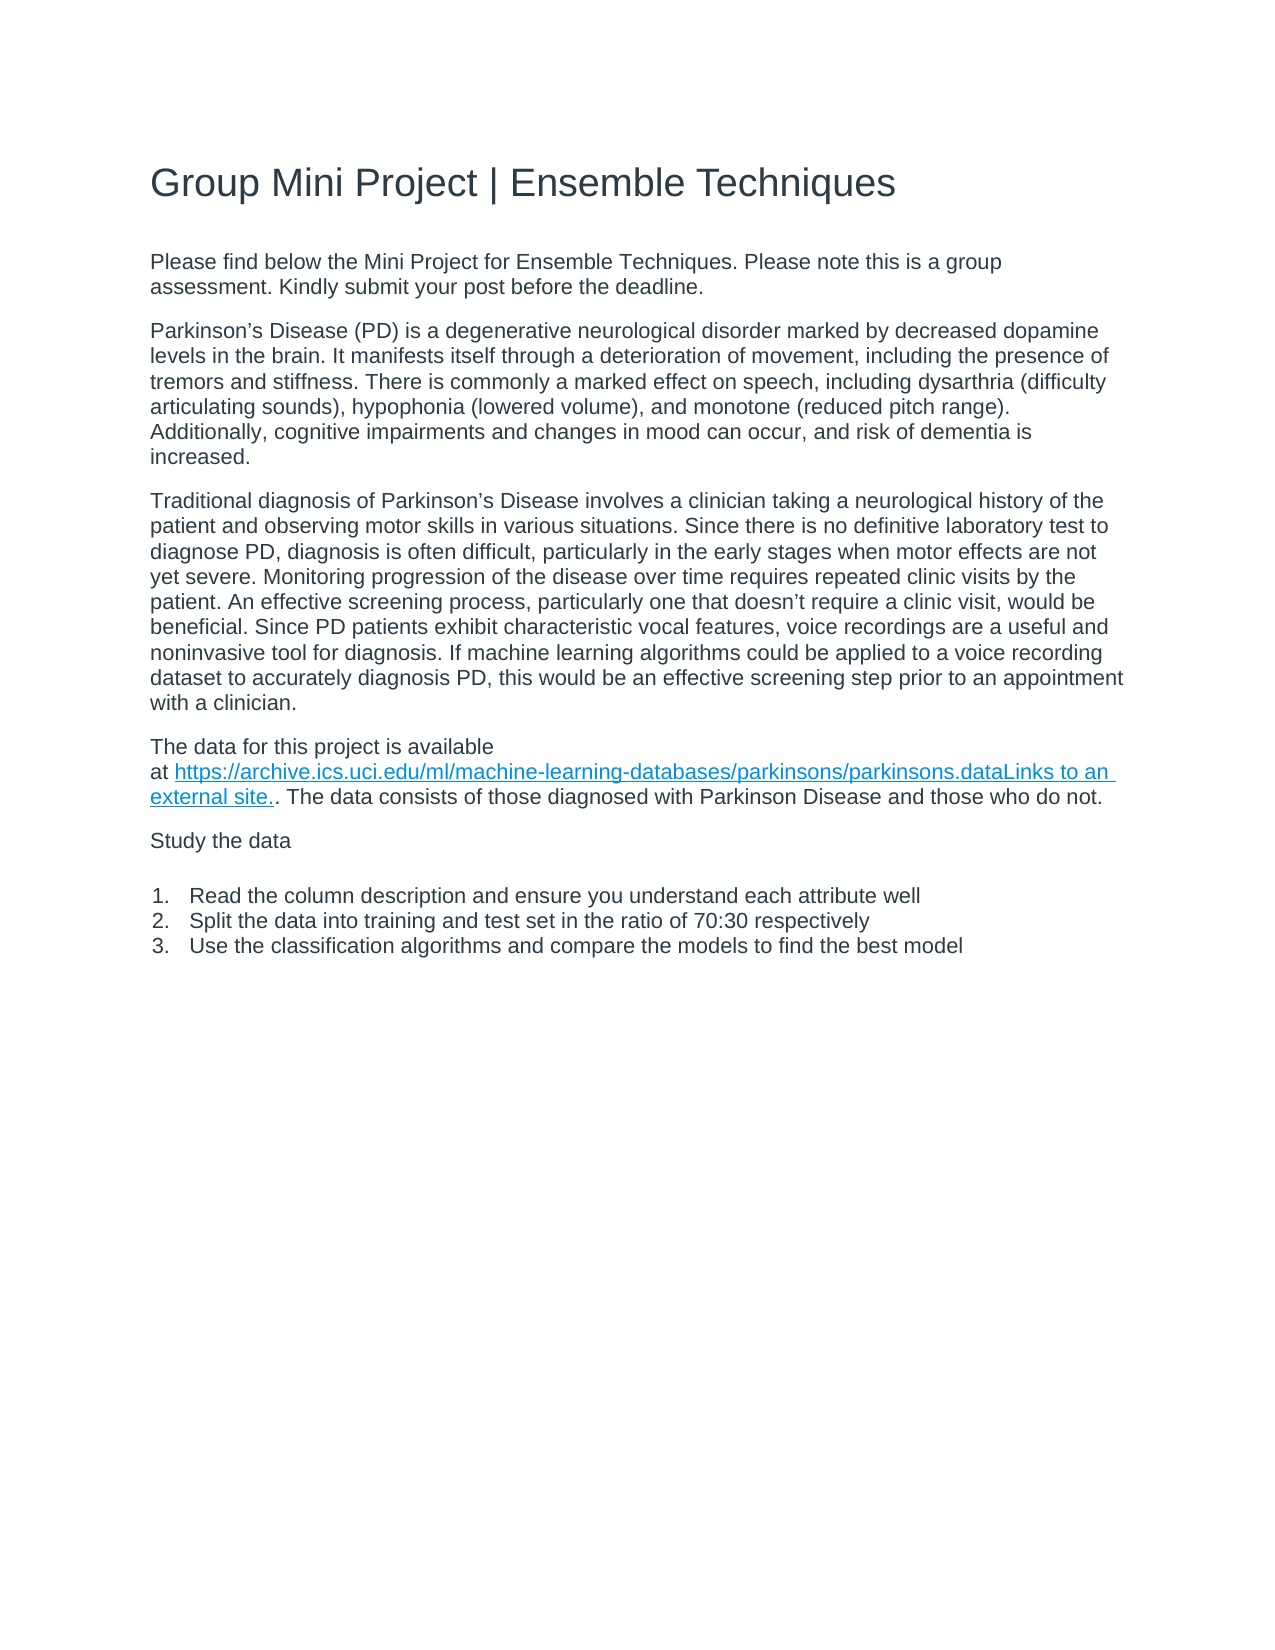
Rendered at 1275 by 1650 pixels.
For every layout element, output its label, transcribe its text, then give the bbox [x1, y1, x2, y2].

list Read the column description and ensure you understand each attribute well [152, 882, 1125, 908]
text Please find below the Mini Project for Ensemble Techniques. Please note this is a group assessment. Kindly submit your post before the deadline. [150, 224, 1125, 299]
text Study the data [150, 828, 1125, 853]
text Parkinson’s Disease (PD) is a degenerative neurological disorder marked by decreased dopamine levels in the brain. It manifests itself through a deterioration of movement, including the presence of tremors and stiffness. There is commonly a marked effect on speech, including dysarthria (difficulty articulating sounds), hypophonia (lowered volume), and monotone (reduced pitch range). Additionally, cognitive impairments and changes in mood can occur, and risk of dementia is increased. [150, 318, 1125, 469]
text Traditional diagnosis of Parkinson’s Disease involves a clinician taking a neurological history of the patient and observing motor skills in various situations. Since there is no definitive laboratory test to diagnose PD, diagnosis is often difficult, particularly in the early stages when motor effects are not yet severe. Monitoring progression of the disease over time requires repeated clinic visits by the patient. An effective screening process, particularly one that doesn’t require a clinic visit, would be beneficial. Since PD patients exhibit characteristic vocal features, voice recordings are a useful and noninvasive tool for diagnosis. If machine learning algorithms could be applied to a voice recording dataset to accurately diagnosis PD, this would be an effective screening step prior to an appointment with a clinician. [150, 488, 1125, 715]
text Group Mini Project | Ensemble Techniques [150, 159, 1125, 205]
text The data for this project is available at https://archive.ics.uci.edu/ml/machine-learning-databases/parkinsons/parkinsons.dataLinks to an external site.. The data consists of those diagnosed with Parkinson Disease and those who do not. [150, 734, 1125, 809]
list Split the data into training and test set in the ratio of 70:30 respectively [152, 908, 1125, 933]
list Use the classification algorithms and compare the models to find the best model [152, 933, 1125, 958]
